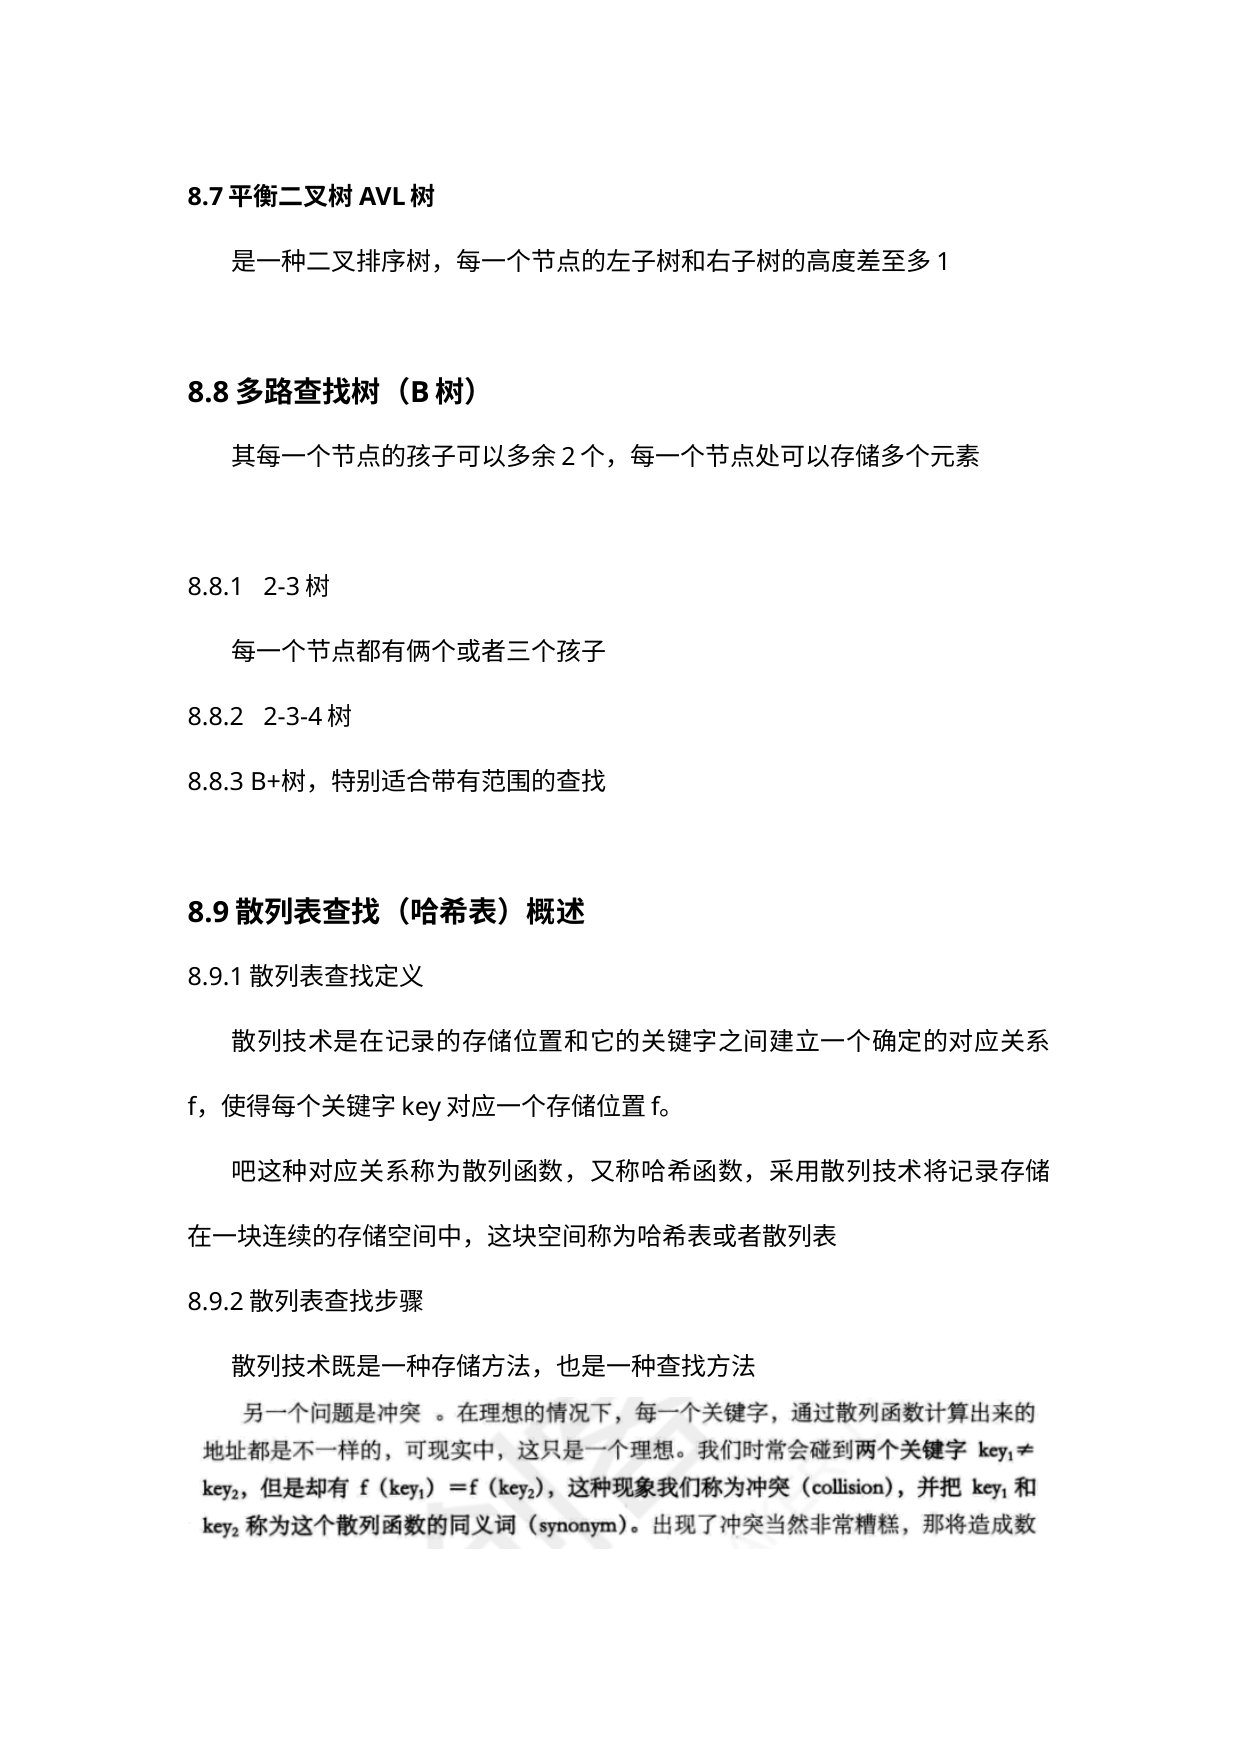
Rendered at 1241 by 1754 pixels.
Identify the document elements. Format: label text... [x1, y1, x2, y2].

text 8.8多路查找树（B树） [187, 357, 1053, 422]
text 8.8.1 2-3树 [187, 552, 1053, 617]
text 其每一个节点的孩子可以多余2个，每一个节点处可以存储多个元素 [187, 422, 1053, 487]
text 吧这种对应关系称为散列函数，又称哈希函数，采用散列技术将记录存储在一块连续的存储空间中，这块空间称为哈希表或者散列表 [187, 1137, 1053, 1267]
text 8.9散列表查找（哈希表）概述 [187, 877, 1053, 942]
text 8.7平衡二叉树 AVL树 [187, 162, 1053, 227]
text 8.9.1散列表查找定义 [187, 942, 1053, 1007]
text 8.8.2 2-3-4树 [187, 682, 1053, 747]
text 8.8.3 B+树，特别适合带有范围的查找 [187, 747, 1053, 812]
text 8.9.2散列表查找步骤 [187, 1267, 1053, 1332]
picture [187, 1397, 1053, 1549]
text 每一个节点都有俩个或者三个孩子 [187, 617, 1053, 682]
text 散列技术是在记录的存储位置和它的关键字之间建立一个确定的对应关系f，使得每个关键字key对应一个存储位置f。 [187, 1007, 1053, 1137]
text 是一种二叉排序树，每一个节点的左子树和右子树的高度差至多1 [187, 227, 1053, 292]
text 散列技术既是一种存储方法，也是一种查找方法 [187, 1332, 1053, 1397]
